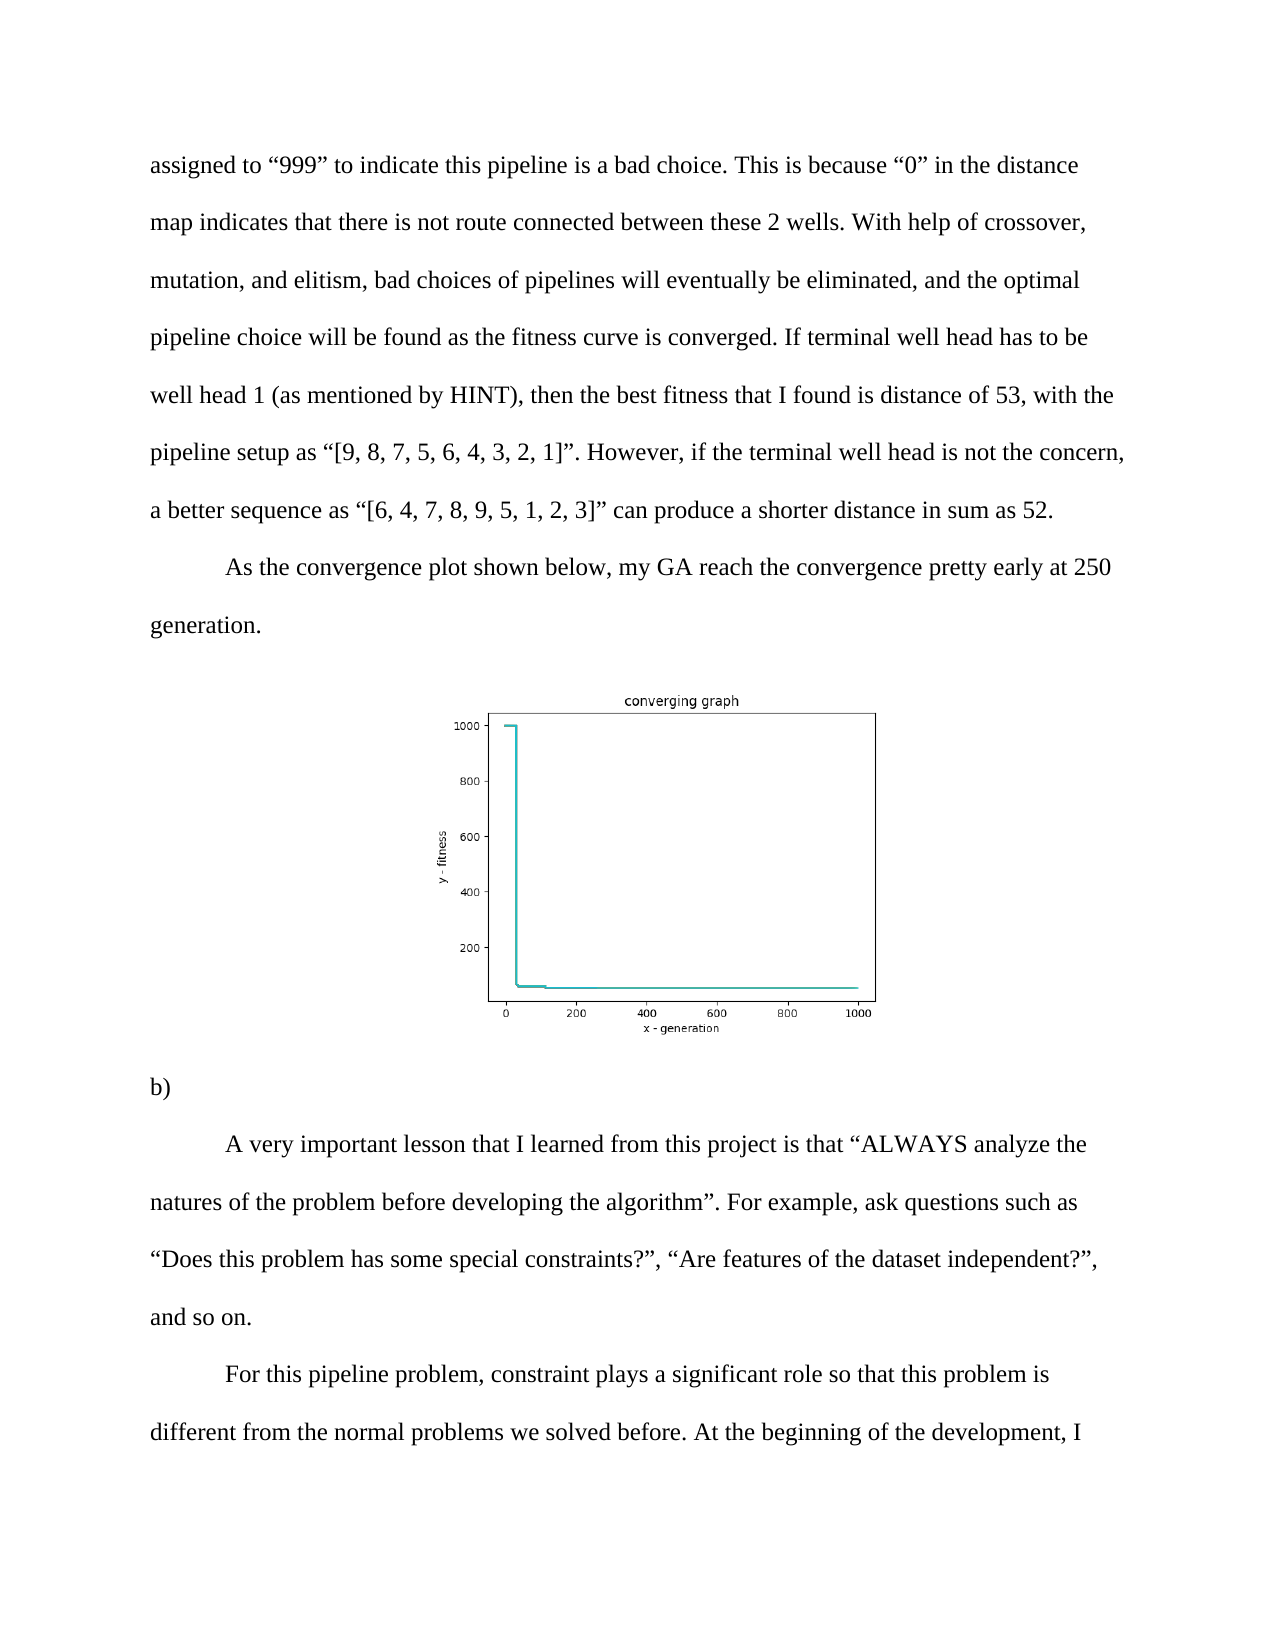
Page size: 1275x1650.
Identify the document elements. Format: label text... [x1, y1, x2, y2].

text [150, 1359, 1125, 1446]
picture [425, 667, 925, 1042]
text b) [150, 1072, 1125, 1101]
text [150, 150, 1125, 524]
text A very important lesson that I learned from this project is that “ALWAYS analyze the natures of the problem before developing the algorithm”. For example, ask questions such as “Does this problem has some special constraints?”, “Are features of the dataset independent?”, and so on. [150, 1129, 1125, 1331]
text As the convergence plot shown below, my GA reach the convergence pretty early at 250 generation. [150, 552, 1125, 639]
